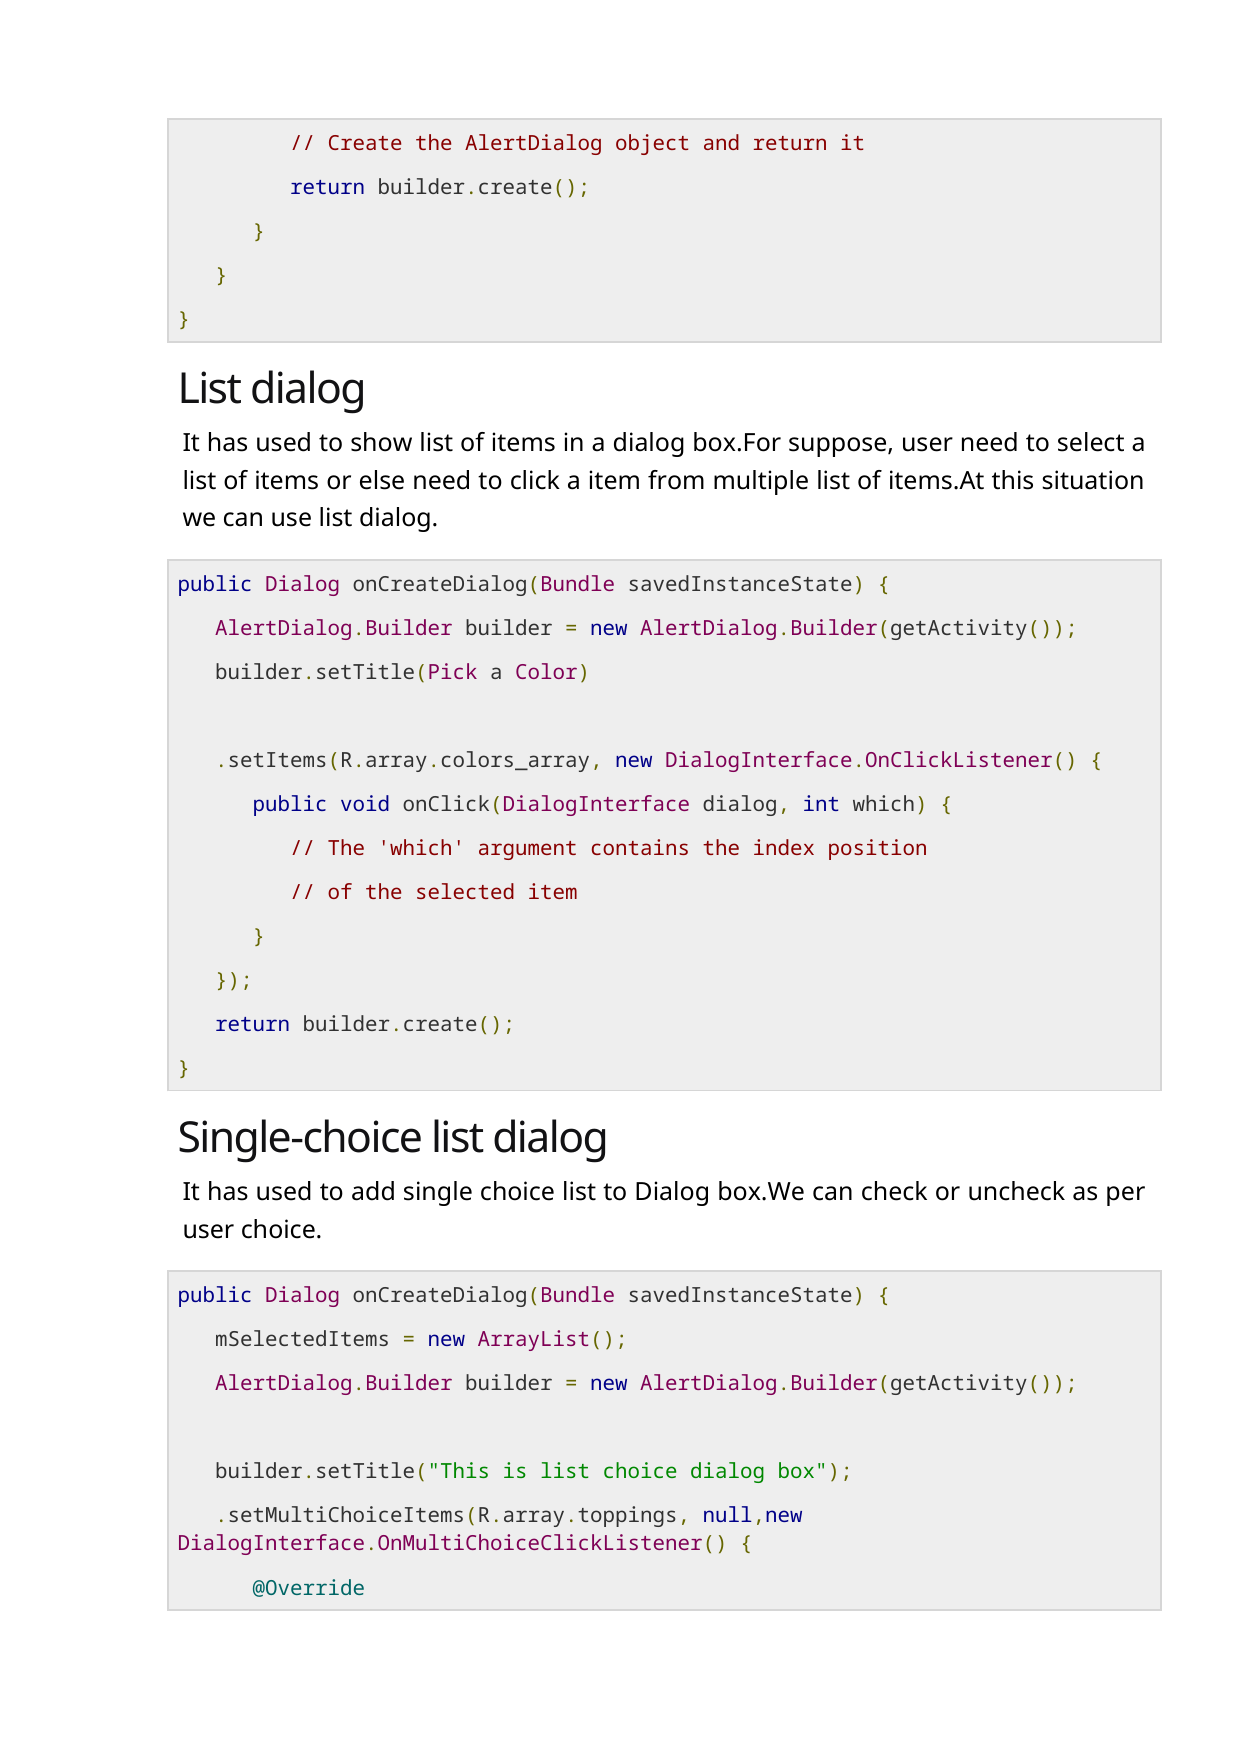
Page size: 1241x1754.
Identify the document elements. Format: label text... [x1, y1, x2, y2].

text .setItems(R.array.colors_array, new DialogInterface.OnClickListener() { [169, 735, 1160, 773]
text return builder.create(); [169, 999, 1160, 1037]
text .setMultiChoiceItems(R.array.toppings, null,new DialogInterface.OnMultiChoiceClickListener() { [169, 1490, 1160, 1557]
text mSelectedItems = new ArrayList(); [169, 1314, 1160, 1353]
text builder.setTitle(Pick a Color) [169, 647, 1160, 685]
text // of the selected item [169, 867, 1160, 905]
text It has used to show list of items in a dialog box.For suppose, user need to select a list of items or else need to click a item from multiple list of items.At this situation we can use list dialog. [182, 421, 1147, 534]
text It has used to add single choice list to Dialog box.We can check or uncheck as per user choice. [182, 1170, 1147, 1245]
text @Override [169, 1563, 1160, 1609]
text builder.setTitle("This is list choice dialog box"); [169, 1446, 1160, 1484]
text public void onClick(DialogInterface dialog, int which) { [169, 779, 1160, 817]
text public Dialog onCreateDialog(Bundle savedInstanceState) { [169, 561, 1160, 597]
text List dialog [177, 358, 1147, 416]
text Single-choice list dialog [177, 1107, 1147, 1165]
text // The 'which' argument contains the index position [169, 823, 1160, 861]
text // Create the AlertDialog object and return it [169, 120, 1160, 156]
text } [169, 206, 1160, 244]
text } [169, 250, 1160, 289]
text } [169, 911, 1160, 949]
text public Dialog onCreateDialog(Bundle savedInstanceState) { [169, 1272, 1160, 1309]
text return builder.create(); [169, 162, 1160, 201]
text AlertDialog.Builder builder = new AlertDialog.Builder(getActivity()); [169, 603, 1160, 641]
text AlertDialog.Builder builder = new AlertDialog.Builder(getActivity()); [169, 1358, 1160, 1397]
text }); [169, 955, 1160, 993]
text } [169, 1043, 1160, 1090]
text } [169, 294, 1160, 341]
